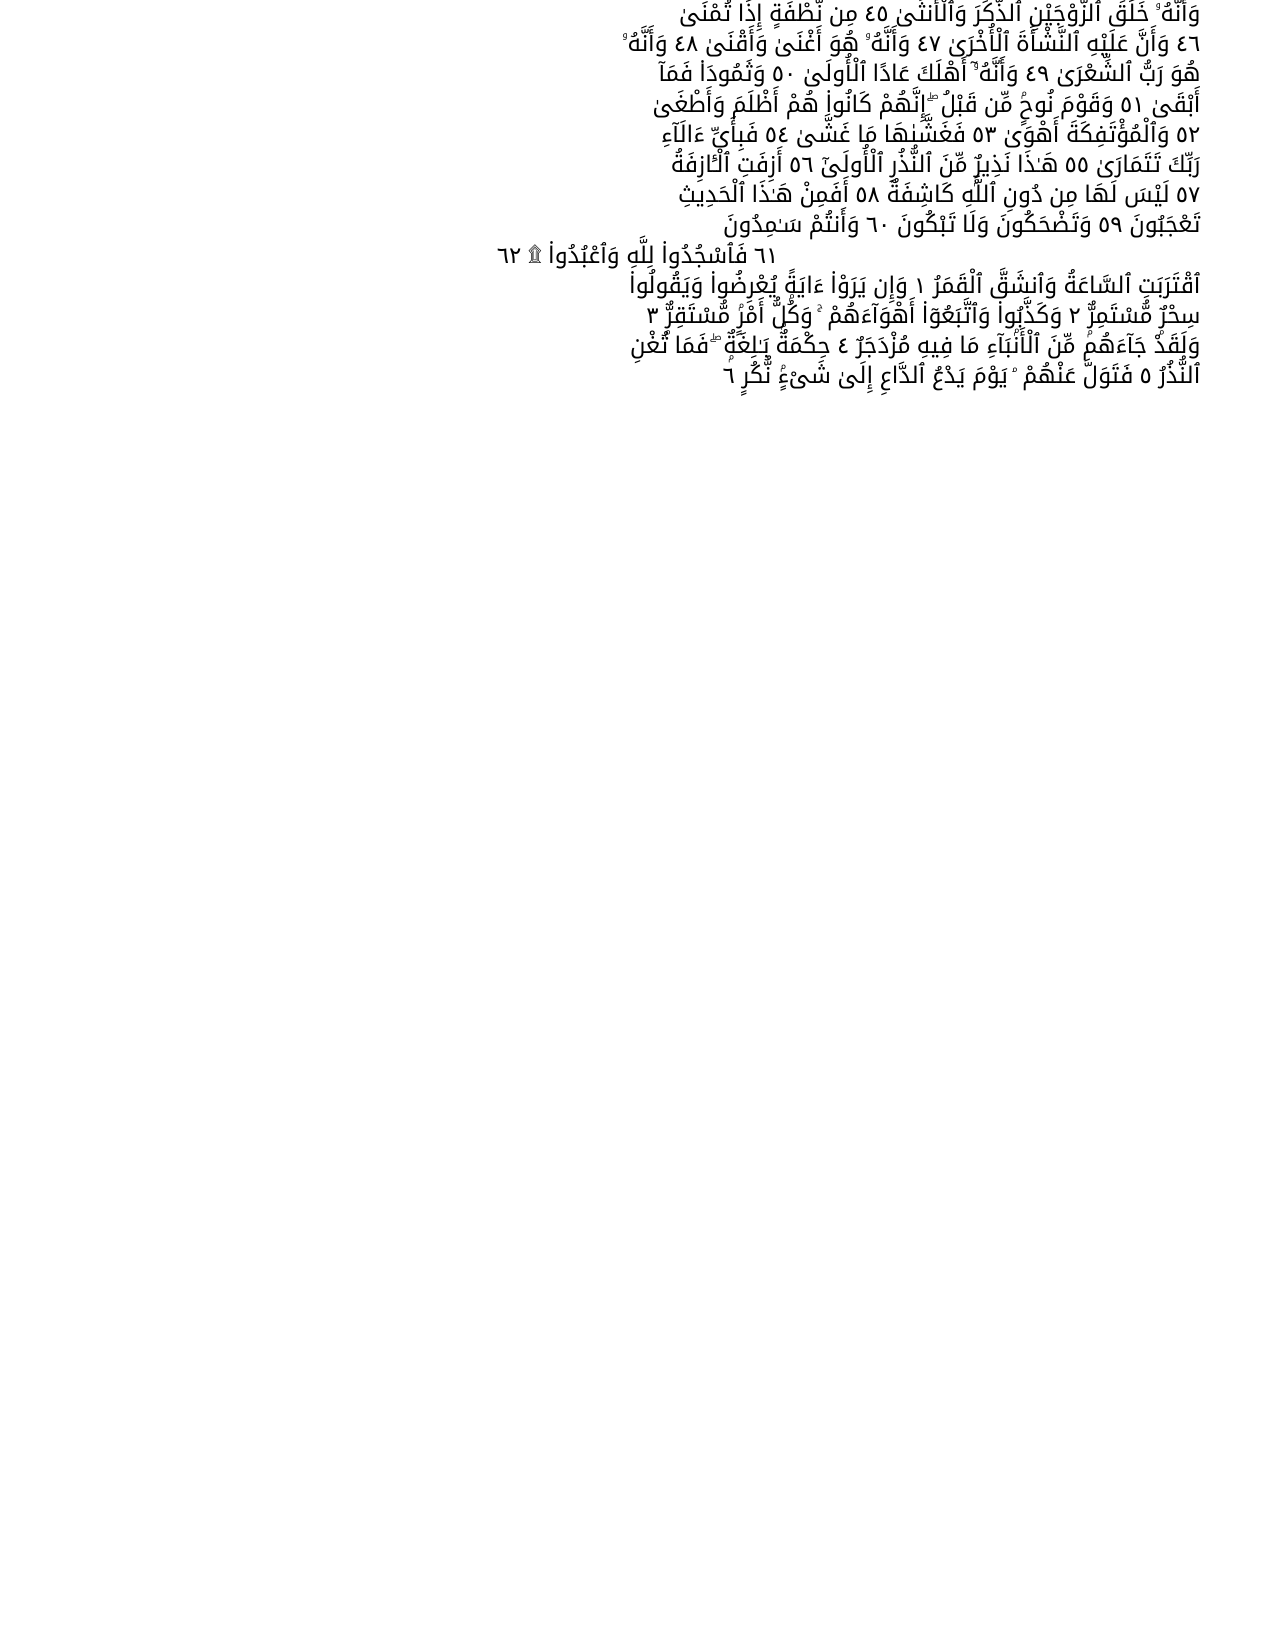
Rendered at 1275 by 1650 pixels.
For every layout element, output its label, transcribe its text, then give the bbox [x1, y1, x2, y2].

text ٱلنُّذُرُ ٥ فَتَوَلَّ عَنْهُمْ ۘ يَوْمَ يَدْعُ ٱلدَّاعِ إِلَىٰ شَىْءٍۢ نُّكُرٍ ٦ [75, 362, 1200, 389]
text رَبِّكَ تَتَمَارَىٰ ٥٥ هَـٰذَا نَذِيرٌۭ مِّنَ ٱلنُّذُرِ ٱلْأُولَىٰٓ ٥٦ أَزِفَتِ ٱلْـَٔازِفَةُ [75, 151, 1200, 177]
text ٥٢ وَٱلْمُؤْتَفِكَةَ أَهْوَىٰ ٥٣ فَغَشَّىٰهَا مَا غَشَّىٰ ٥٤ فَبِأَىِّ ءَالَآءِ [75, 121, 1200, 147]
text ٥٧ لَيْسَ لَهَا مِن دُونِ ٱللَّهِ كَاشِفَةٌ ٥٨ أَفَمِنْ هَـٰذَا ٱلْحَدِيثِ [75, 181, 1200, 208]
text أَبْقَىٰ ٥١ وَقَوْمَ نُوحٍۢ مِّن قَبْلُ ۖ إِنَّهُمْ كَانُوا۟ هُمْ أَظْلَمَ وَأَطْغَىٰ [75, 91, 1200, 117]
text هُوَ رَبُّ ٱلشِّعْرَىٰ ٤٩ وَأَنَّهُۥٓ أَهْلَكَ عَادًا ٱلْأُولَىٰ ٥٠ وَثَمُودَا۟ فَمَآ [75, 60, 1200, 87]
text تَعْجَبُونَ ٥٩ وَتَضْحَكُونَ وَلَا تَبْكُونَ ٦٠ وَأَنتُمْ سَـٰمِدُونَ [75, 211, 1200, 238]
text ٤٦ وَأَنَّ عَلَيْهِ ٱلنَّشْأَةَ ٱلْأُخْرَىٰ ٤٧ وَأَنَّهُۥ هُوَ أَغْنَىٰ وَأَقْنَىٰ ٤٨ وَأَنَّهُۥ [75, 30, 1200, 57]
text وَلَقَدْ جَآءَهُم مِّنَ ٱلْأَنۢبَآءِ مَا فِيهِ مُزْدَجَرٌ ٤ حِكْمَةٌۢ بَـٰلِغَةٌۭ ۖ فَمَا تُغْنِ [75, 332, 1200, 359]
text ٱقْتَرَبَتِ ٱلسَّاعَةُ وَٱنشَقَّ ٱلْقَمَرُ ١ وَإِن يَرَوْا۟ ءَايَةًۭ يُعْرِضُوا۟ وَيَقُولُوا۟ [75, 272, 1200, 298]
text ٦١ فَٱسْجُدُوا۟ لِلَّهِ وَٱعْبُدُوا۟ ۩ ٦٢ [75, 242, 1200, 268]
text سِحْرٌۭ مُّسْتَمِرٌّۭ ٢ وَكَذَّبُوا۟ وَٱتَّبَعُوٓا۟ أَهْوَآءَهُمْ ۚ وَكُلُّ أَمْرٍۢ مُّسْتَقِرٌّۭ ٣ [75, 302, 1200, 328]
text وَأَنَّهُۥ خَلَقَ ٱلزَّوْجَيْنِ ٱلذَّكَرَ وَٱلْأُنثَىٰ ٤٥ مِن نُّطْفَةٍ إِذَا تُمْنَىٰ [75, 0, 1200, 26]
